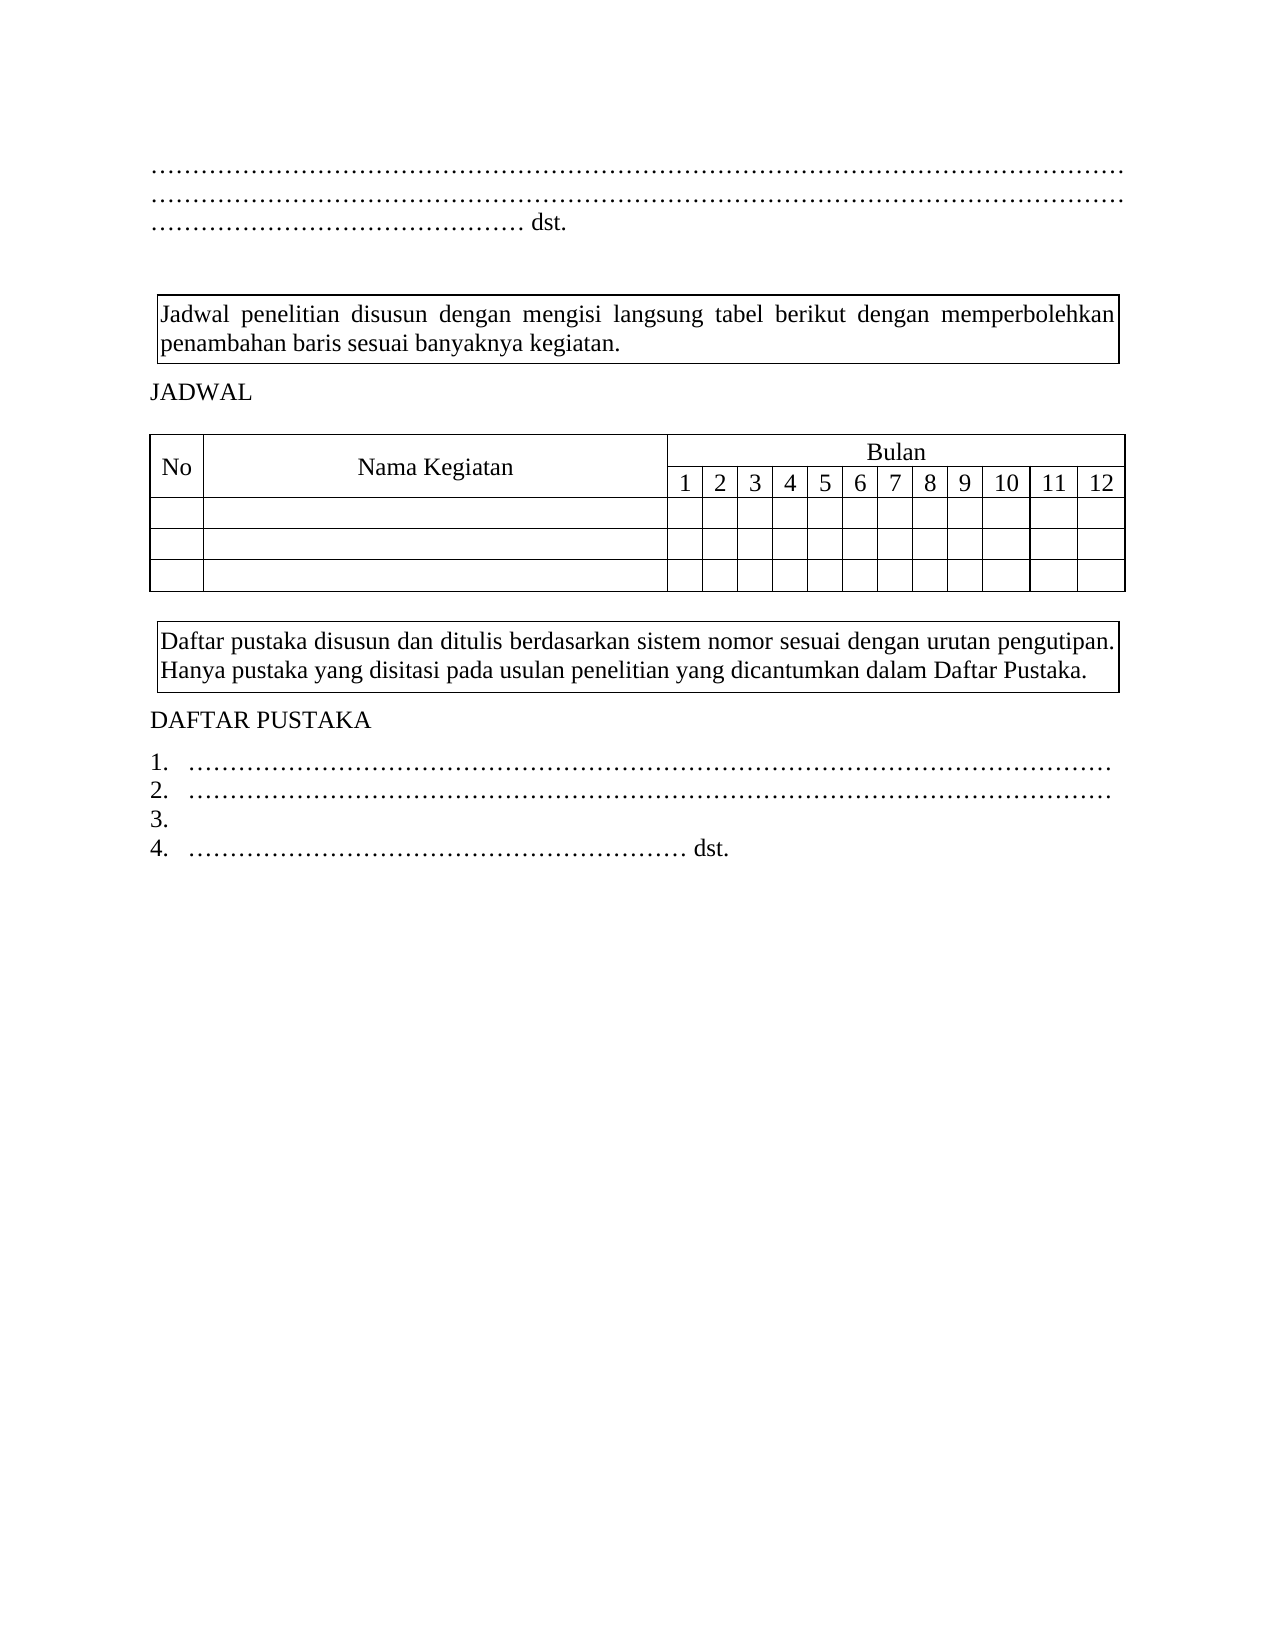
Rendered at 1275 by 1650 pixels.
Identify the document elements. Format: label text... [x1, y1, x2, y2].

table_cell [668, 529, 702, 559]
table_cell [878, 560, 912, 591]
table_cell [1031, 560, 1077, 591]
table_cell [703, 498, 737, 528]
table_cell [878, 498, 912, 528]
table_cell [738, 498, 772, 528]
table_cell 3 [738, 467, 772, 497]
table_cell [913, 560, 947, 591]
table_cell [773, 560, 807, 591]
table_cell [151, 529, 203, 559]
text JADWAL [150, 306, 1125, 406]
table_cell 4 [773, 467, 807, 497]
table_cell 12 [1078, 467, 1124, 497]
table_cell [843, 529, 877, 559]
table_cell [983, 529, 1029, 559]
table_cell [808, 529, 842, 559]
table_cell 5 [808, 467, 842, 497]
table_cell [703, 560, 737, 591]
table_cell [913, 529, 947, 559]
table_cell [808, 560, 842, 591]
text Jadwal penelitian disusun dengan mengisi langsung tabel berikut dengan memperbolehkan penambahan baris sesuai banyaknya kegiatan. [158, 297, 1118, 359]
table_cell [668, 560, 702, 591]
table_cell [773, 529, 807, 559]
table_cell [204, 498, 667, 528]
table_cell [1078, 560, 1124, 591]
table_cell [983, 560, 1029, 591]
list …………………………………………………… dst. [150, 833, 1125, 862]
table_cell 9 [948, 467, 982, 497]
table_cell 2 [703, 467, 737, 497]
table_cell [1031, 529, 1077, 559]
table_cell [738, 529, 772, 559]
table_cell [948, 560, 982, 591]
table_cell 10 [983, 467, 1029, 497]
text DAFTAR PUSTAKA [150, 633, 1125, 734]
text ……………………………………………………………………………………………………………………………………………………………………………………………………………………………………………………… dst. [150, 150, 1125, 236]
list ………………………………………………………………………………………………… [150, 776, 1125, 804]
table_cell [983, 498, 1029, 528]
table_cell 1 [668, 467, 702, 497]
table_header No [151, 435, 203, 497]
table_header Nama Kegiatan [204, 435, 667, 497]
table_cell [878, 529, 912, 559]
table_cell 6 [843, 467, 877, 497]
table_cell [204, 529, 667, 559]
table_cell [843, 498, 877, 528]
table_cell [151, 498, 203, 528]
table_cell 11 [1031, 467, 1077, 497]
table_cell 8 [913, 467, 947, 497]
table_cell [668, 498, 702, 528]
table_cell [913, 498, 947, 528]
table_cell [773, 498, 807, 528]
table_cell [808, 498, 842, 528]
table_cell [703, 529, 737, 559]
table_cell [1078, 498, 1124, 528]
table_cell [204, 560, 667, 591]
table_header Bulan [668, 435, 1124, 466]
table_cell [948, 498, 982, 528]
table_cell 7 [878, 467, 912, 497]
list ………………………………………………………………………………………………… [150, 747, 1125, 776]
table_cell [151, 560, 203, 591]
table_cell [948, 529, 982, 559]
table_cell [1031, 498, 1077, 528]
table_cell [738, 560, 772, 591]
table_cell [843, 560, 877, 591]
text Daftar pustaka disusun dan ditulis berdasarkan sistem nomor sesuai dengan urutan pengutipan. Hanya pustaka yang disitasi pada usulan penelitian yang dicantumkan dalam Daftar Pustaka. [158, 624, 1118, 686]
table_cell [1078, 529, 1124, 559]
